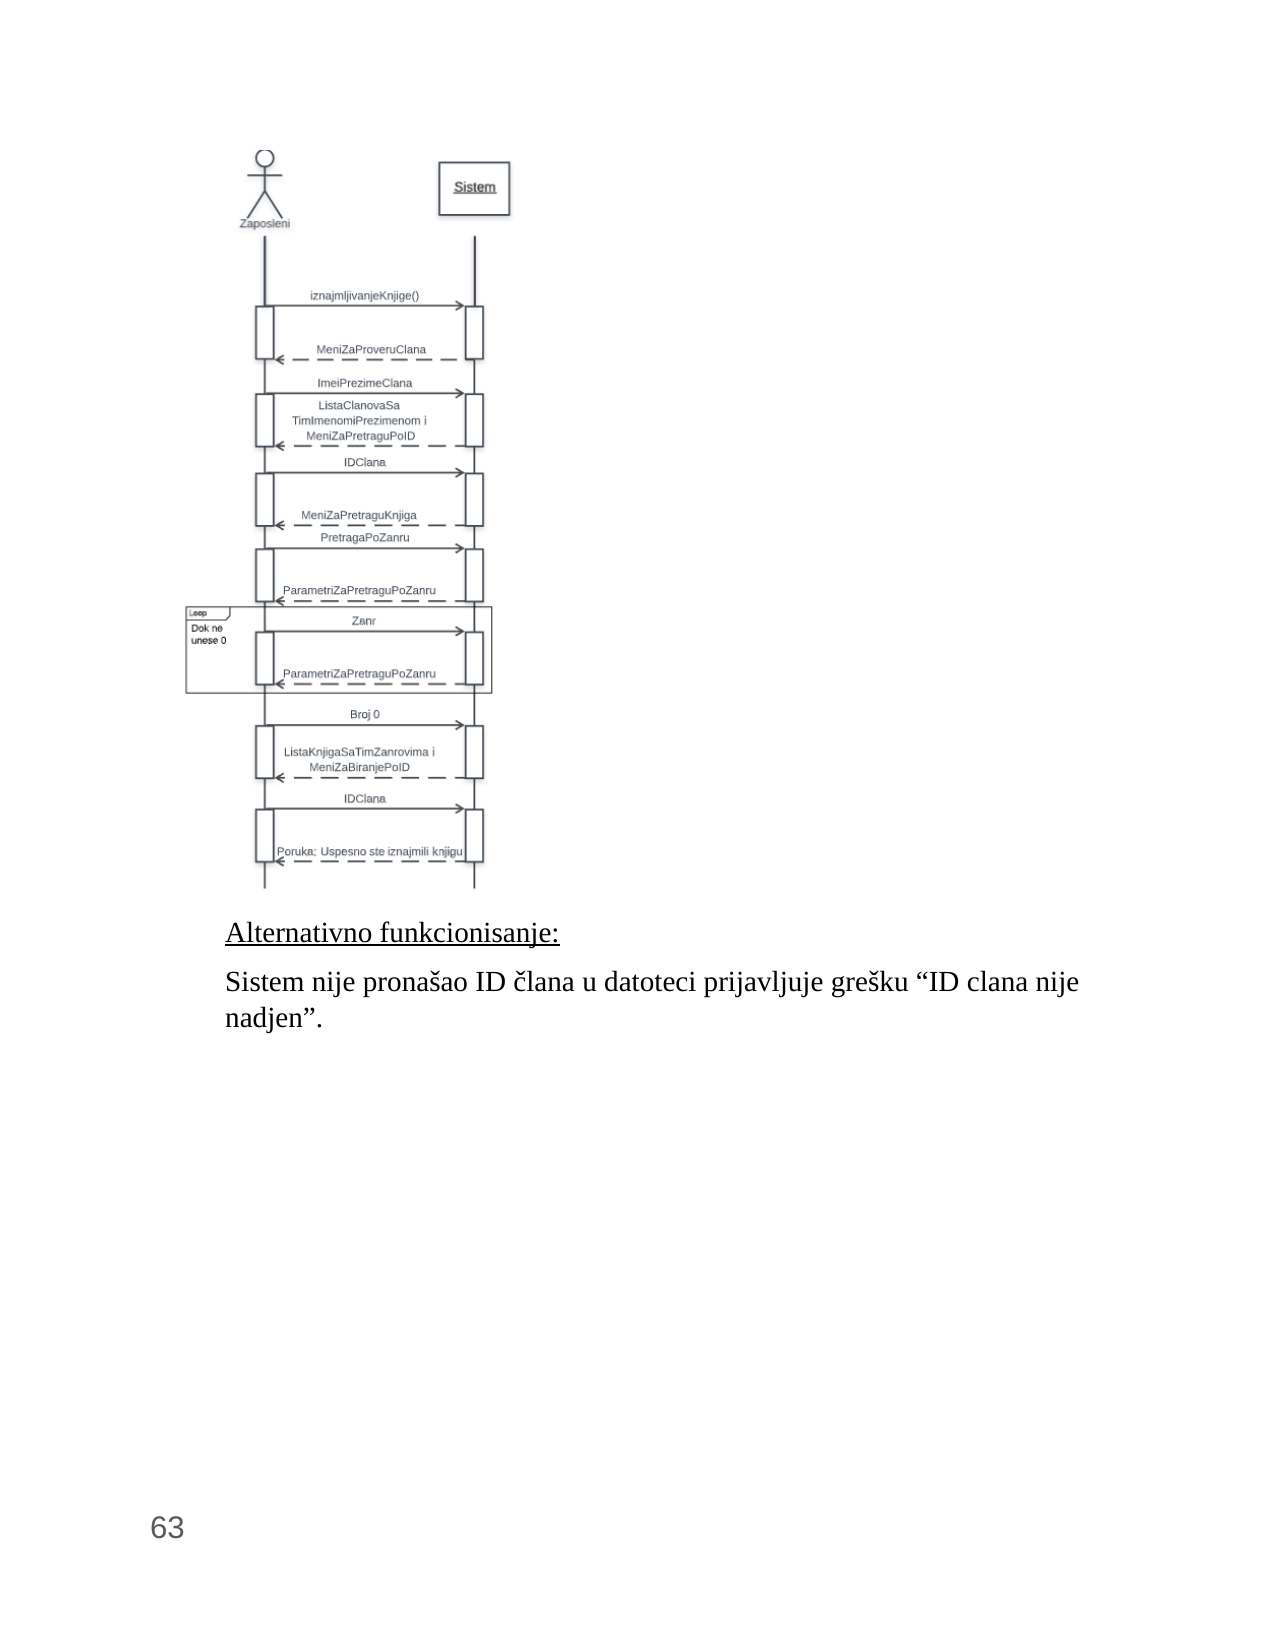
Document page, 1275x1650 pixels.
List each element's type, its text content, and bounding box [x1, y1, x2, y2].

text Alternativno funkcionisanje: [150, 915, 1125, 949]
text Sistem nije pronašao ID člana u datoteci prijavljuje grešku “ID clana nije nadjen”. [225, 964, 1125, 1034]
